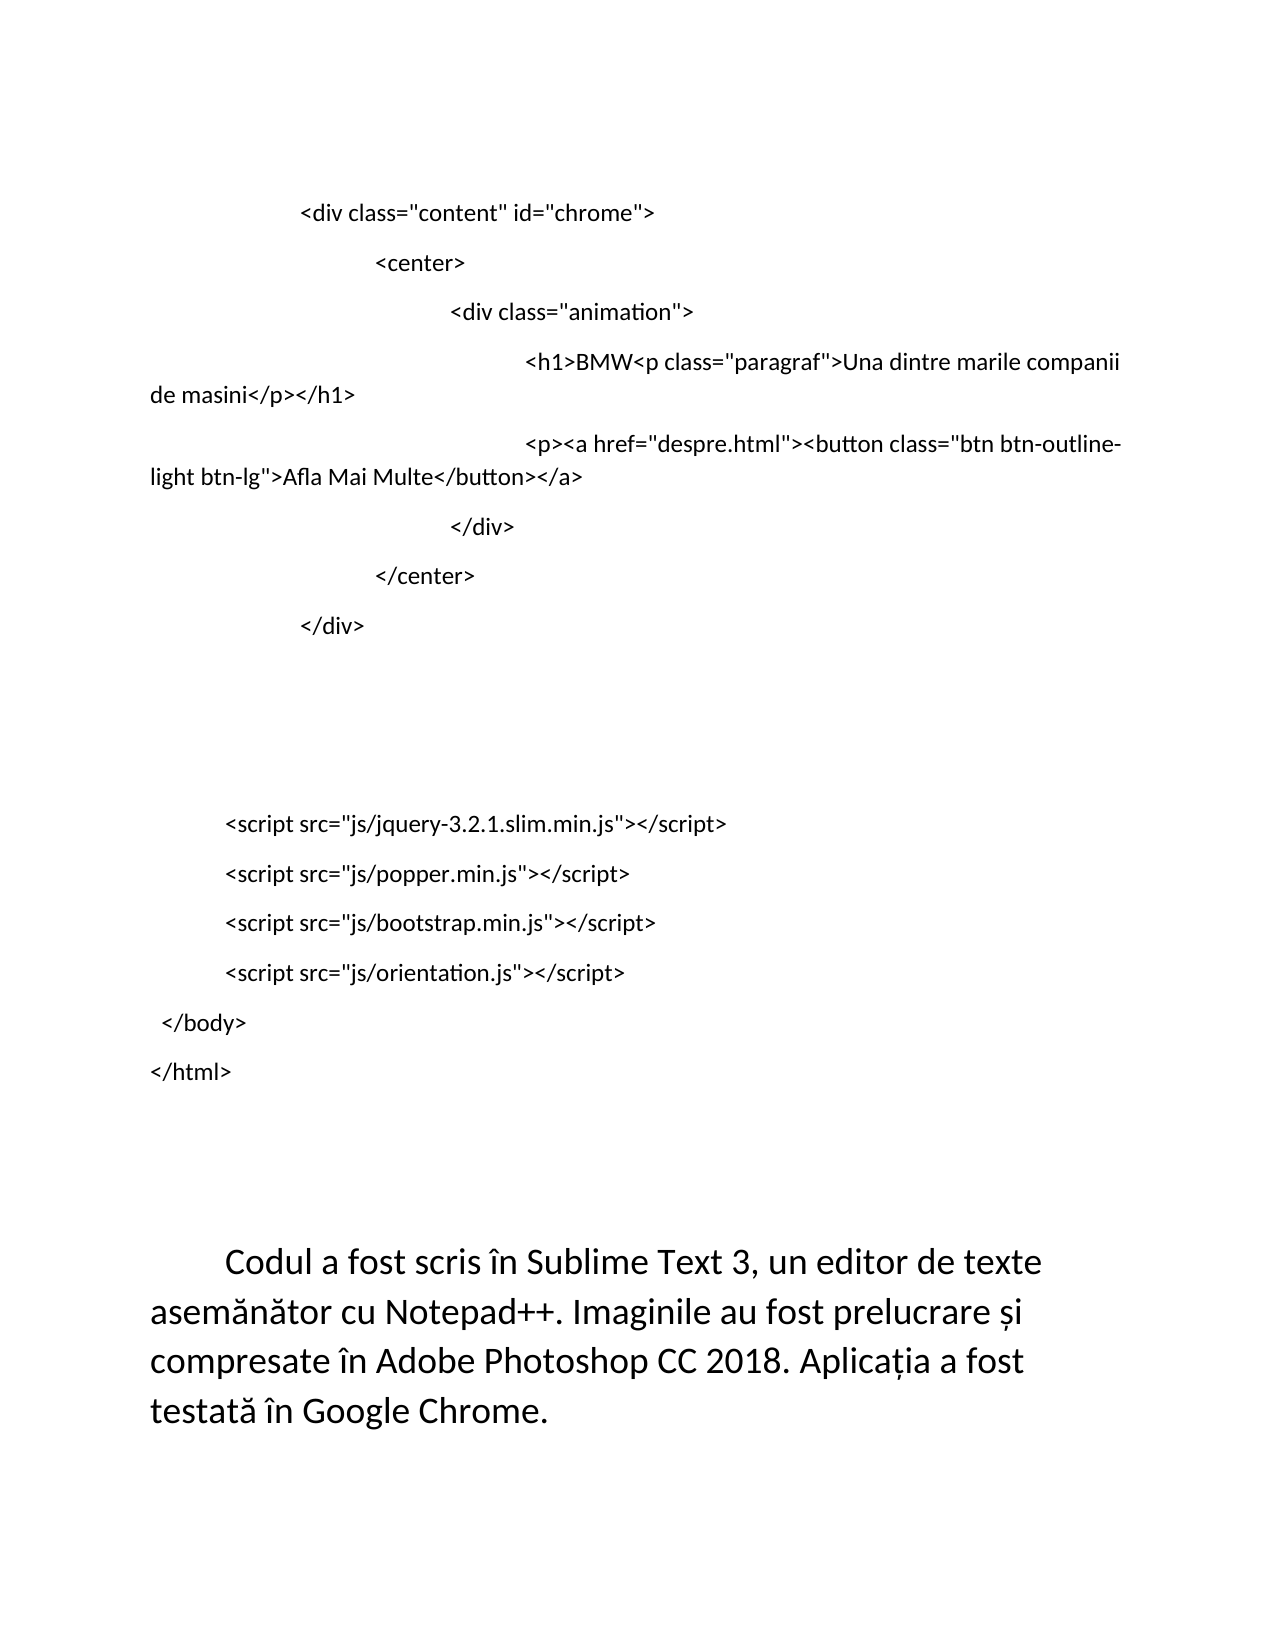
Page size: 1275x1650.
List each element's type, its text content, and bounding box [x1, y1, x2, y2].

text </center> [150, 560, 1125, 591]
text </html> [150, 1056, 1125, 1087]
text <script src="js/orientation.js"></script> [150, 957, 1125, 988]
text </body> [150, 1007, 1125, 1037]
text </div> [150, 610, 1125, 641]
text <script src="js/jquery-3.2.1.slim.min.js"></script> [150, 808, 1125, 839]
text Codul a fost scris în Sublime Text 3, un editor de texte asemănător cu Notepad++. Imaginile au fost prelucrare și compresate în Adobe Photoshop CC 2018. Aplicația a fost testată în Google Chrome. [150, 1238, 1125, 1432]
text <div class="animation"> [150, 296, 1125, 327]
text <script src="js/bootstrap.min.js"></script> [150, 907, 1125, 938]
text <p><a href="despre.html"><button class="btn btn-outline-light btn-lg">Afla Mai Multe</button></a> [150, 428, 1125, 492]
text </div> [150, 511, 1125, 541]
text <center> [150, 247, 1125, 277]
text <div class="content" id="chrome"> [150, 197, 1125, 228]
text <h1>BMW<p class="paragraf">Una dintre marile companii de masini</p></h1> [150, 346, 1125, 409]
text <script src="js/popper.min.js"></script> [150, 858, 1125, 888]
